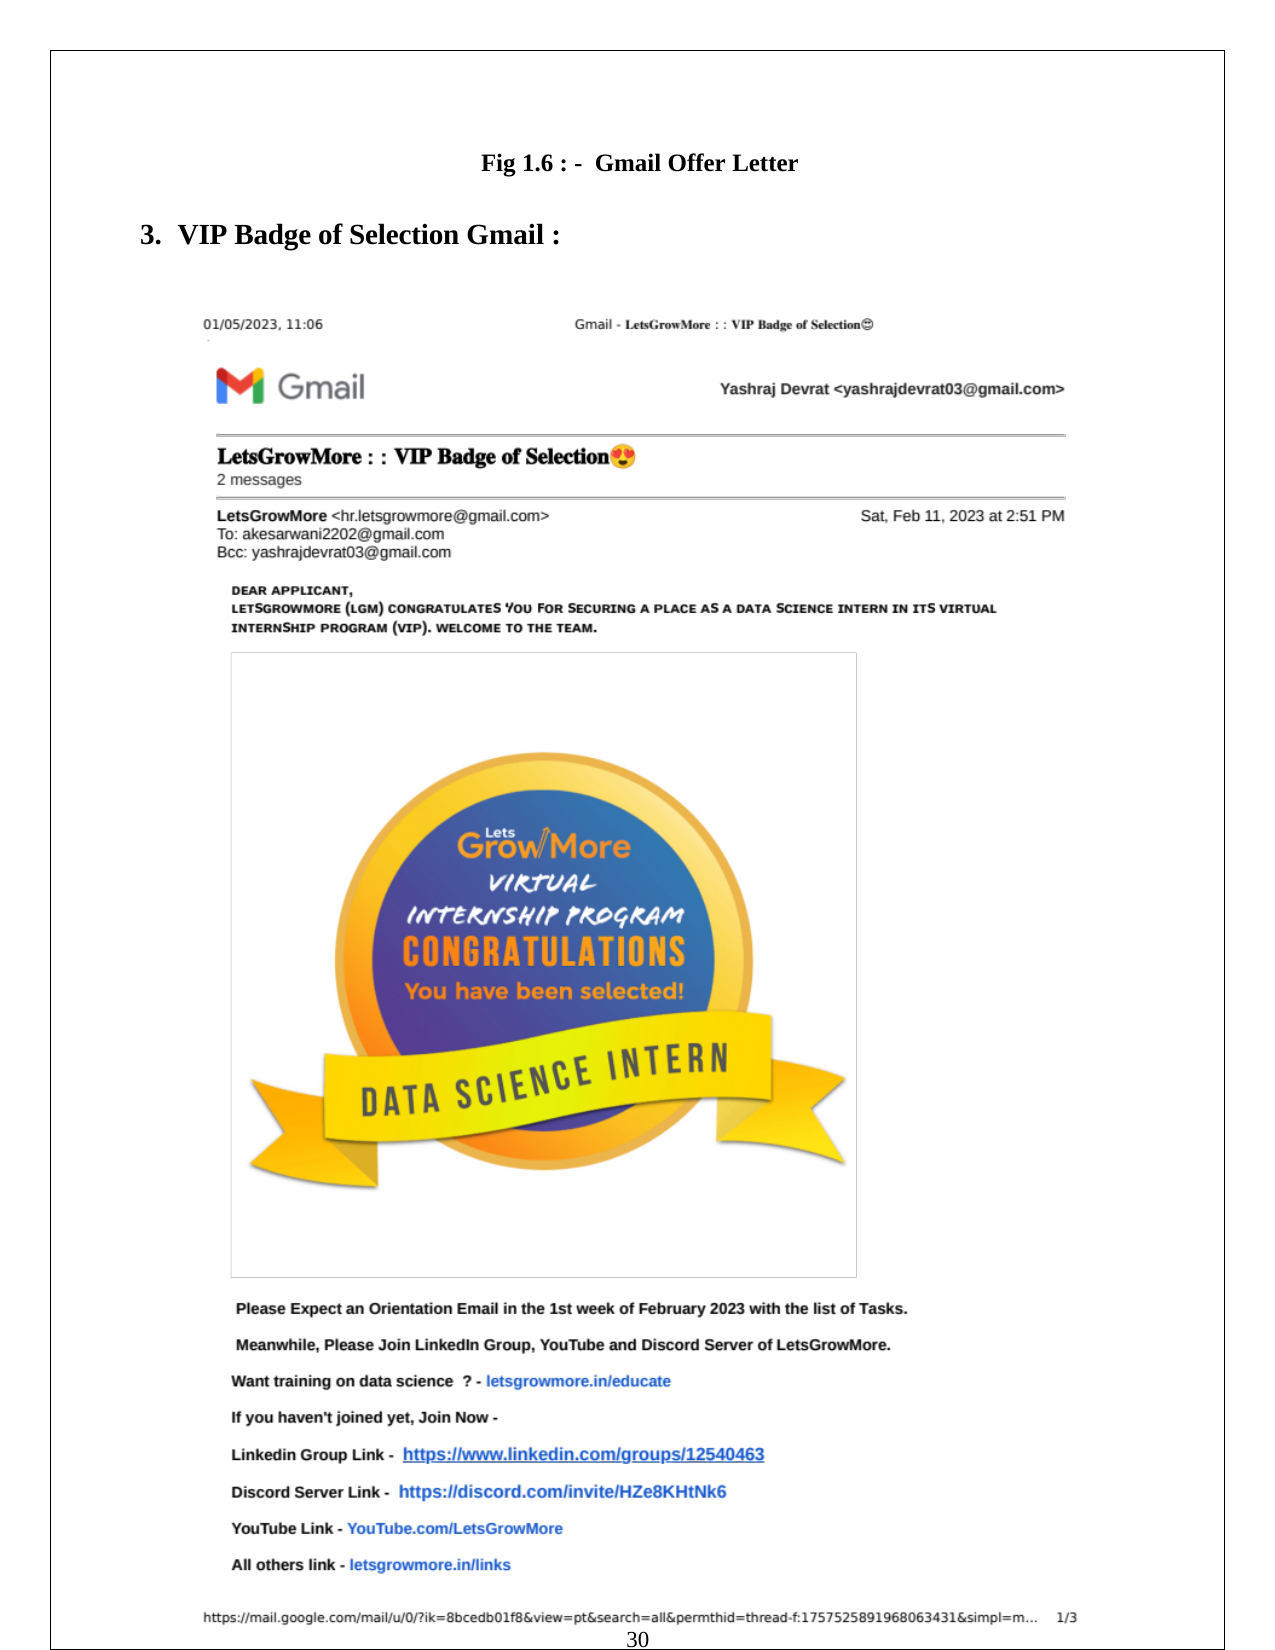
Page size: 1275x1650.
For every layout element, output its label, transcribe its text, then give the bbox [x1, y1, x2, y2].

text Fig 1.6 : - Gmail Offer Letter [220, 148, 1059, 177]
picture [161, 294, 1120, 1650]
subtitle VIP Badge of Selection Gmail : [140, 217, 1213, 251]
